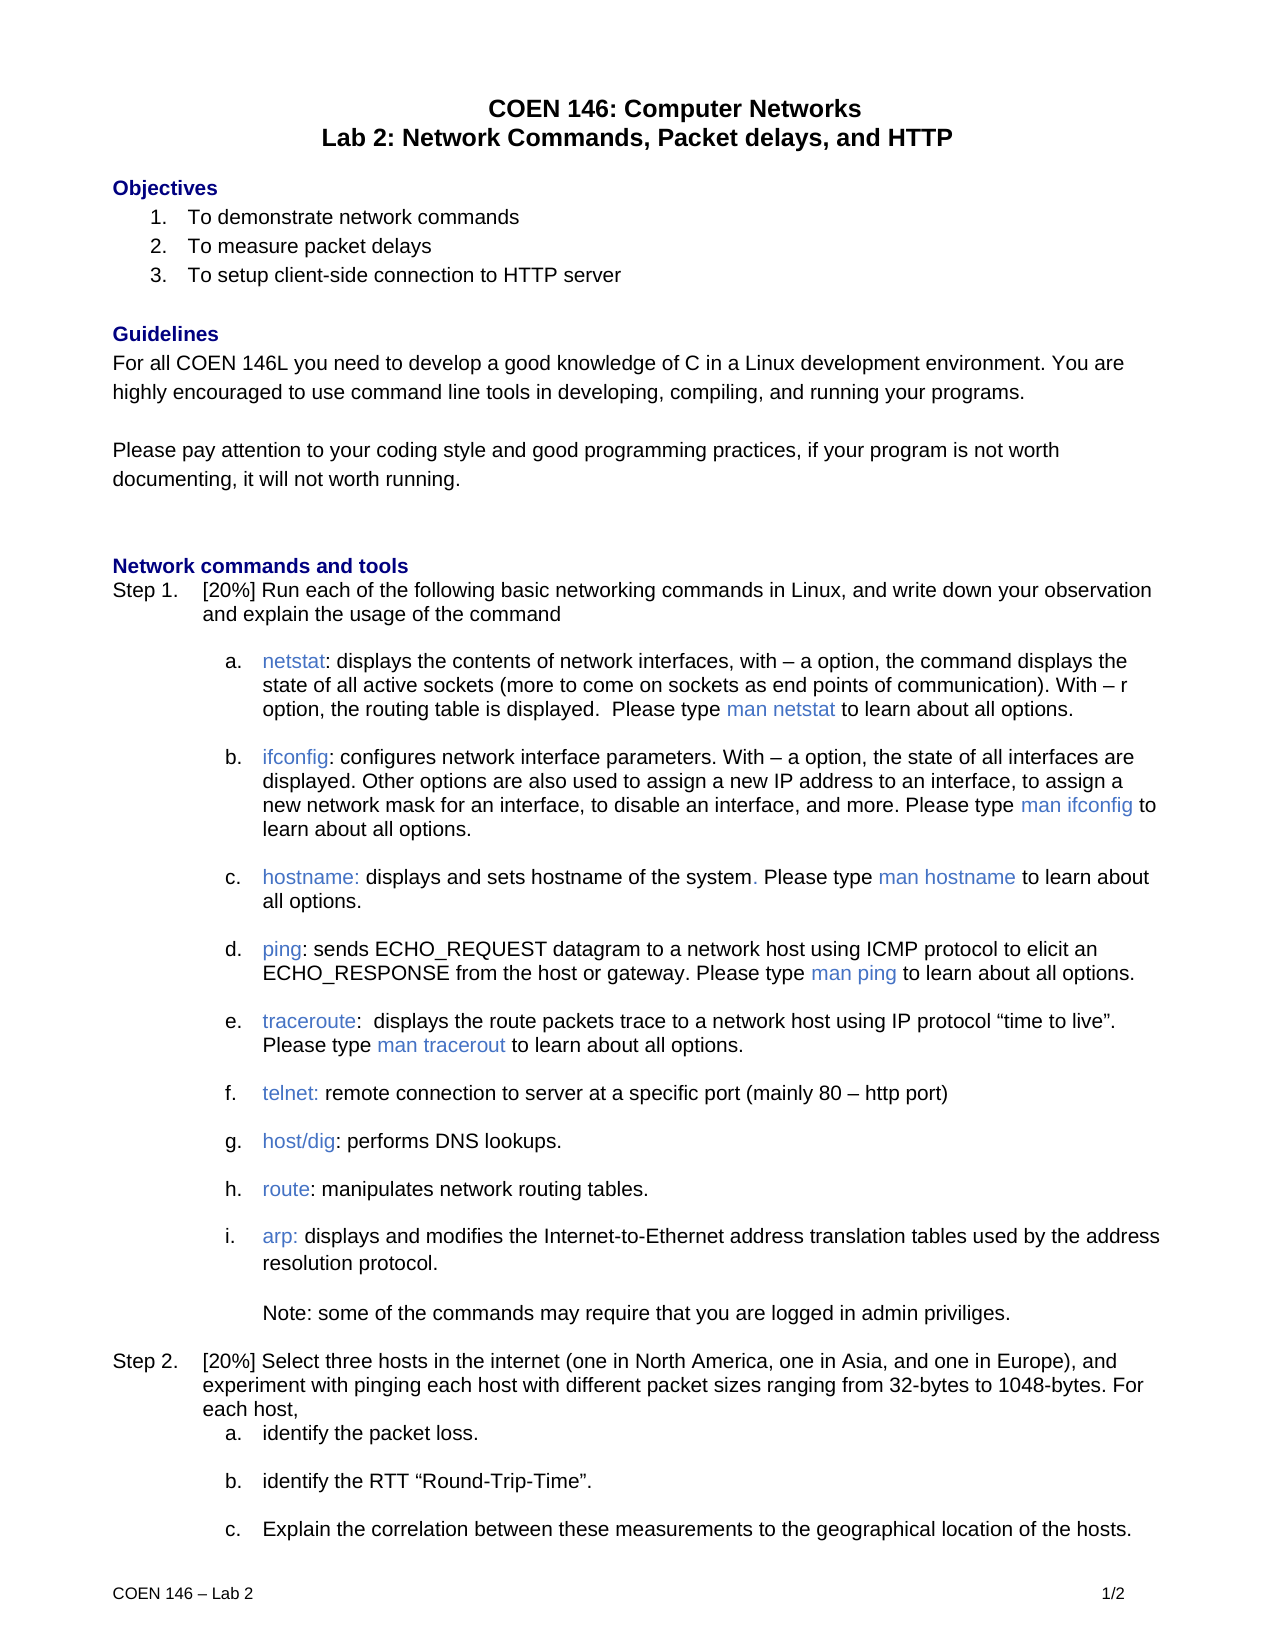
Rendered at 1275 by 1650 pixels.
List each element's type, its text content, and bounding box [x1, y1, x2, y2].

subtitle Guidelines [112, 316, 1162, 345]
list identify the RTT “Round-Trip-Time”. [225, 1468, 1162, 1492]
text Note: some of the commands may require that you are logged in admin priviliges. [262, 1301, 1162, 1325]
list identify the packet loss. [225, 1421, 1162, 1444]
list ifconfig: configures network interface parameters. With – a option, the state of all interfaces are displayed. Other options are also used to assign a new IP address to an interface, to assign a new network mask for an interface, to disable an interface, and more. Please type man ifconfig to learn about all options. [225, 745, 1162, 841]
list telnet: remote connection to server at a specific port (mainly 80 – http port) [225, 1081, 1162, 1104]
subtitle Network commands and tools [112, 548, 1162, 577]
subtitle COEN 146: Computer Networks [112, 94, 1162, 123]
list route: manipulates network routing tables. [225, 1176, 1162, 1200]
list ping: sends ECHO_REQUEST datagram to a network host using ICMP protocol to elicit an ECHO_RESPONSE from the host or gateway. Please type man ping to learn about all options. [225, 937, 1162, 985]
list [20%] Run each of the following basic networking commands in Linux, and write down your observation and explain the usage of the command [112, 577, 1162, 625]
text Objectives [112, 176, 1162, 199]
subtitle To demonstrate network commands [150, 199, 1162, 229]
subtitle For all COEN 146L you need to develop a good knowledge of C in a Linux development environment. You are highly encouraged to use command line tools in developing, compiling, and running your programs. [112, 345, 1162, 404]
list hostname: displays and sets hostname of the system. Please type man hostname to learn about all options. [225, 865, 1162, 913]
subtitle To measure packet delays [150, 229, 1162, 258]
list host/dig: performs DNS lookups. [225, 1128, 1162, 1152]
subtitle To setup client-side connection to HTTP server [150, 258, 1162, 287]
subtitle Please pay attention to your coding style and good programming practices, if your program is not worth documenting, it will not worth running. [112, 432, 1162, 491]
list netstat: displays the contents of network interfaces, with – a option, the command displays the state of all active sockets (more to come on sockets as end points of communication). With – r option, the routing table is displayed. Please type man netstat to learn about all options. [225, 649, 1162, 721]
list arp: displays and modifies the Internet-to-Ethernet address translation tables used by the address resolution protocol. [225, 1224, 1162, 1277]
text Lab 2: Network Commands, Packet delays, and HTTP [112, 123, 1162, 152]
list traceroute: displays the route packets trace to a network host using IP protocol “time to live”. Please type man tracerout to learn about all options. [225, 1009, 1162, 1057]
list [20%] Select three hosts in the internet (one in North America, one in Asia, and one in Europe), and experiment with pinging each host with different packet sizes ranging from 32-bytes to 1048-bytes. For each host, [112, 1349, 1162, 1421]
list Explain the correlation between these measurements to the geographical location of the hosts. [225, 1516, 1162, 1540]
